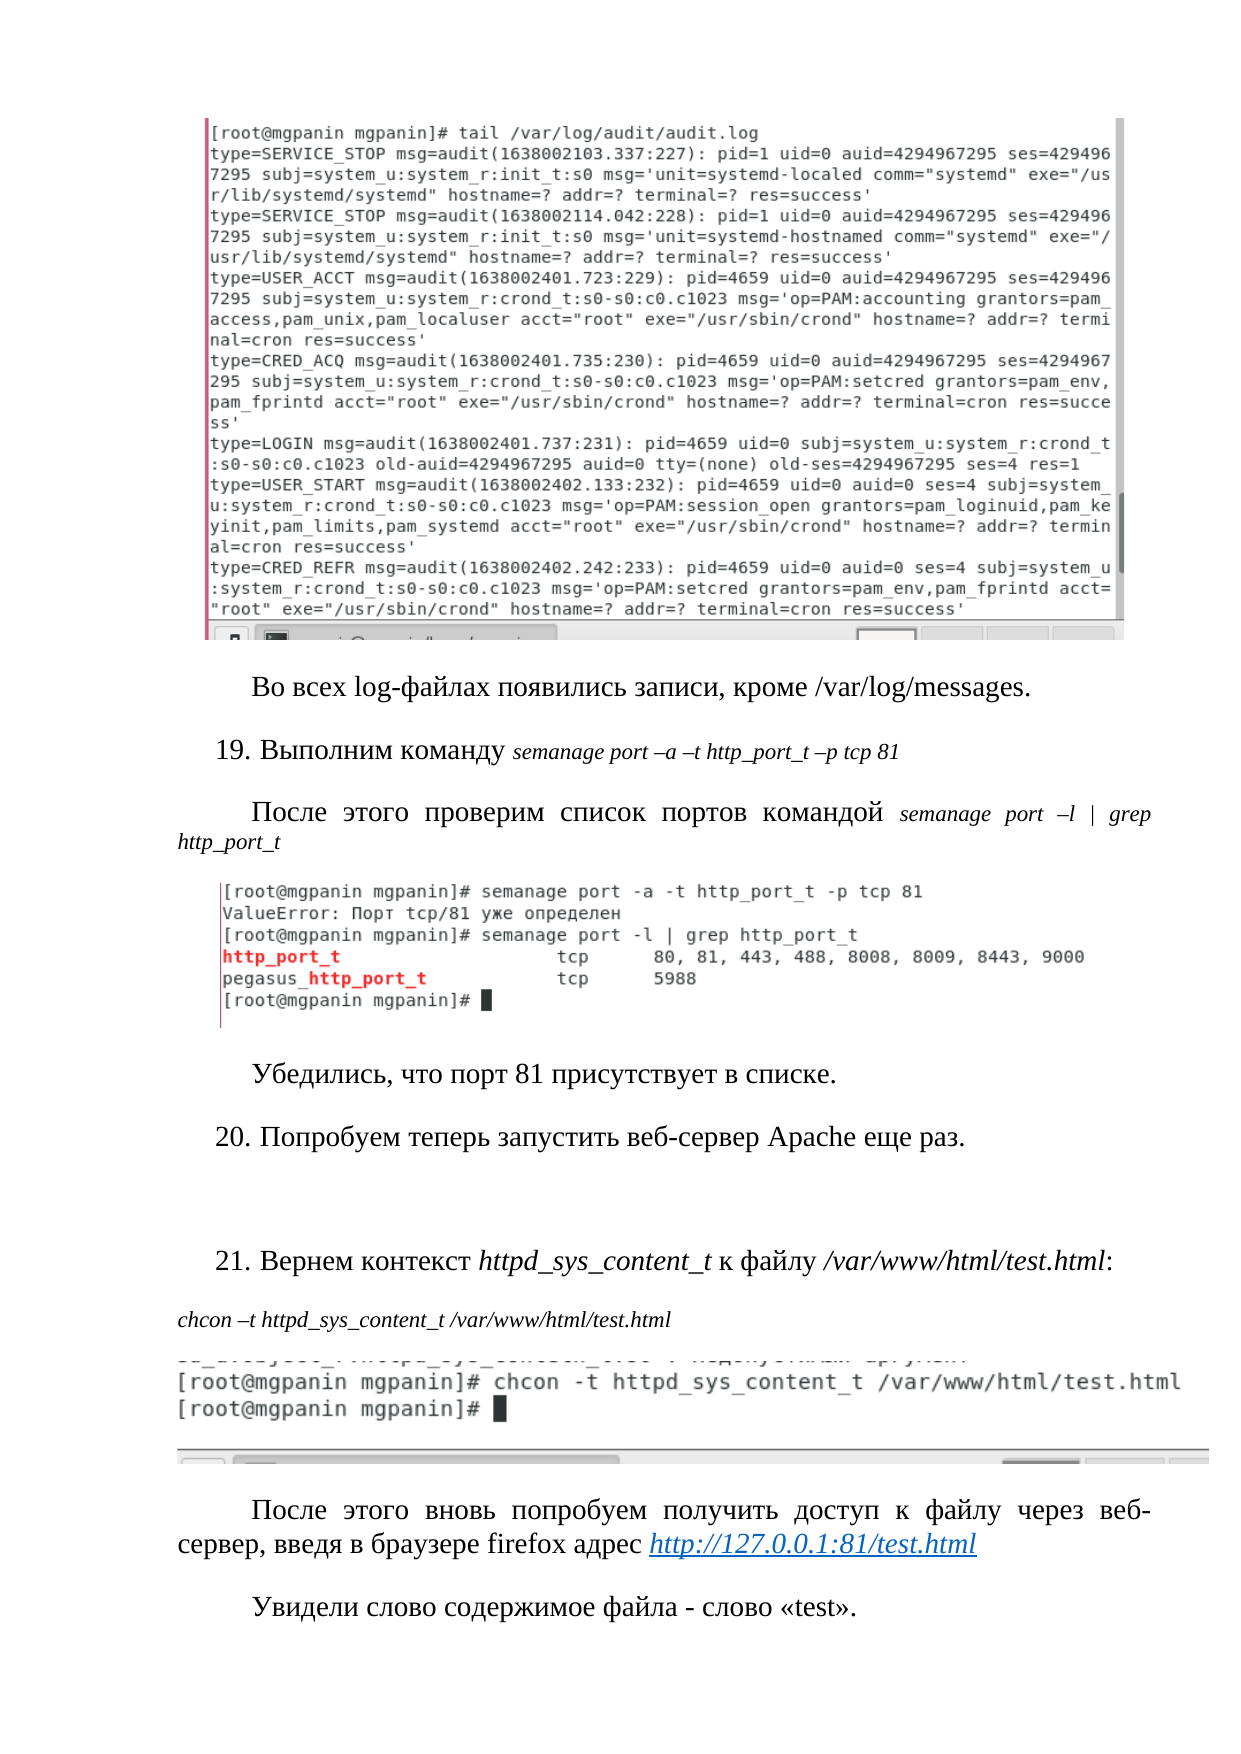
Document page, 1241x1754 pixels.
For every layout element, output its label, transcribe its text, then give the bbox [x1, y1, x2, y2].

text После этого проверим список портов командой semanage port –l | grep http_port_t [177, 794, 1152, 854]
text Во всех log-файлах появились записи, кроме /var/log/messages. [177, 669, 1152, 703]
text Увидели слово содержимое файла - слово «test». [177, 1589, 1152, 1622]
text chcon –t httpd_sys_content_t /var/www/html/test.html [177, 1306, 1152, 1333]
picture [177, 1361, 1209, 1464]
picture [220, 883, 1109, 1028]
picture [204, 118, 1125, 640]
text Убедились, что порт 81 присутствует в списке. [177, 1057, 1152, 1090]
text После этого вновь попробуем получить доступ к файлу через веб-сервер, введя в браузере firefox адрес http://127.0.0.1:81/test.html [177, 1492, 1152, 1559]
list Попробуем теперь запустить веб-сервер Apache еще раз. [215, 1119, 1152, 1153]
list Выполним команду semanage port –a –t http_port_t –p tcp 81 [215, 732, 1152, 765]
list Вернем контекст httpd_sys_content_t к файлу /var/www/html/test.html: [215, 1243, 1152, 1277]
